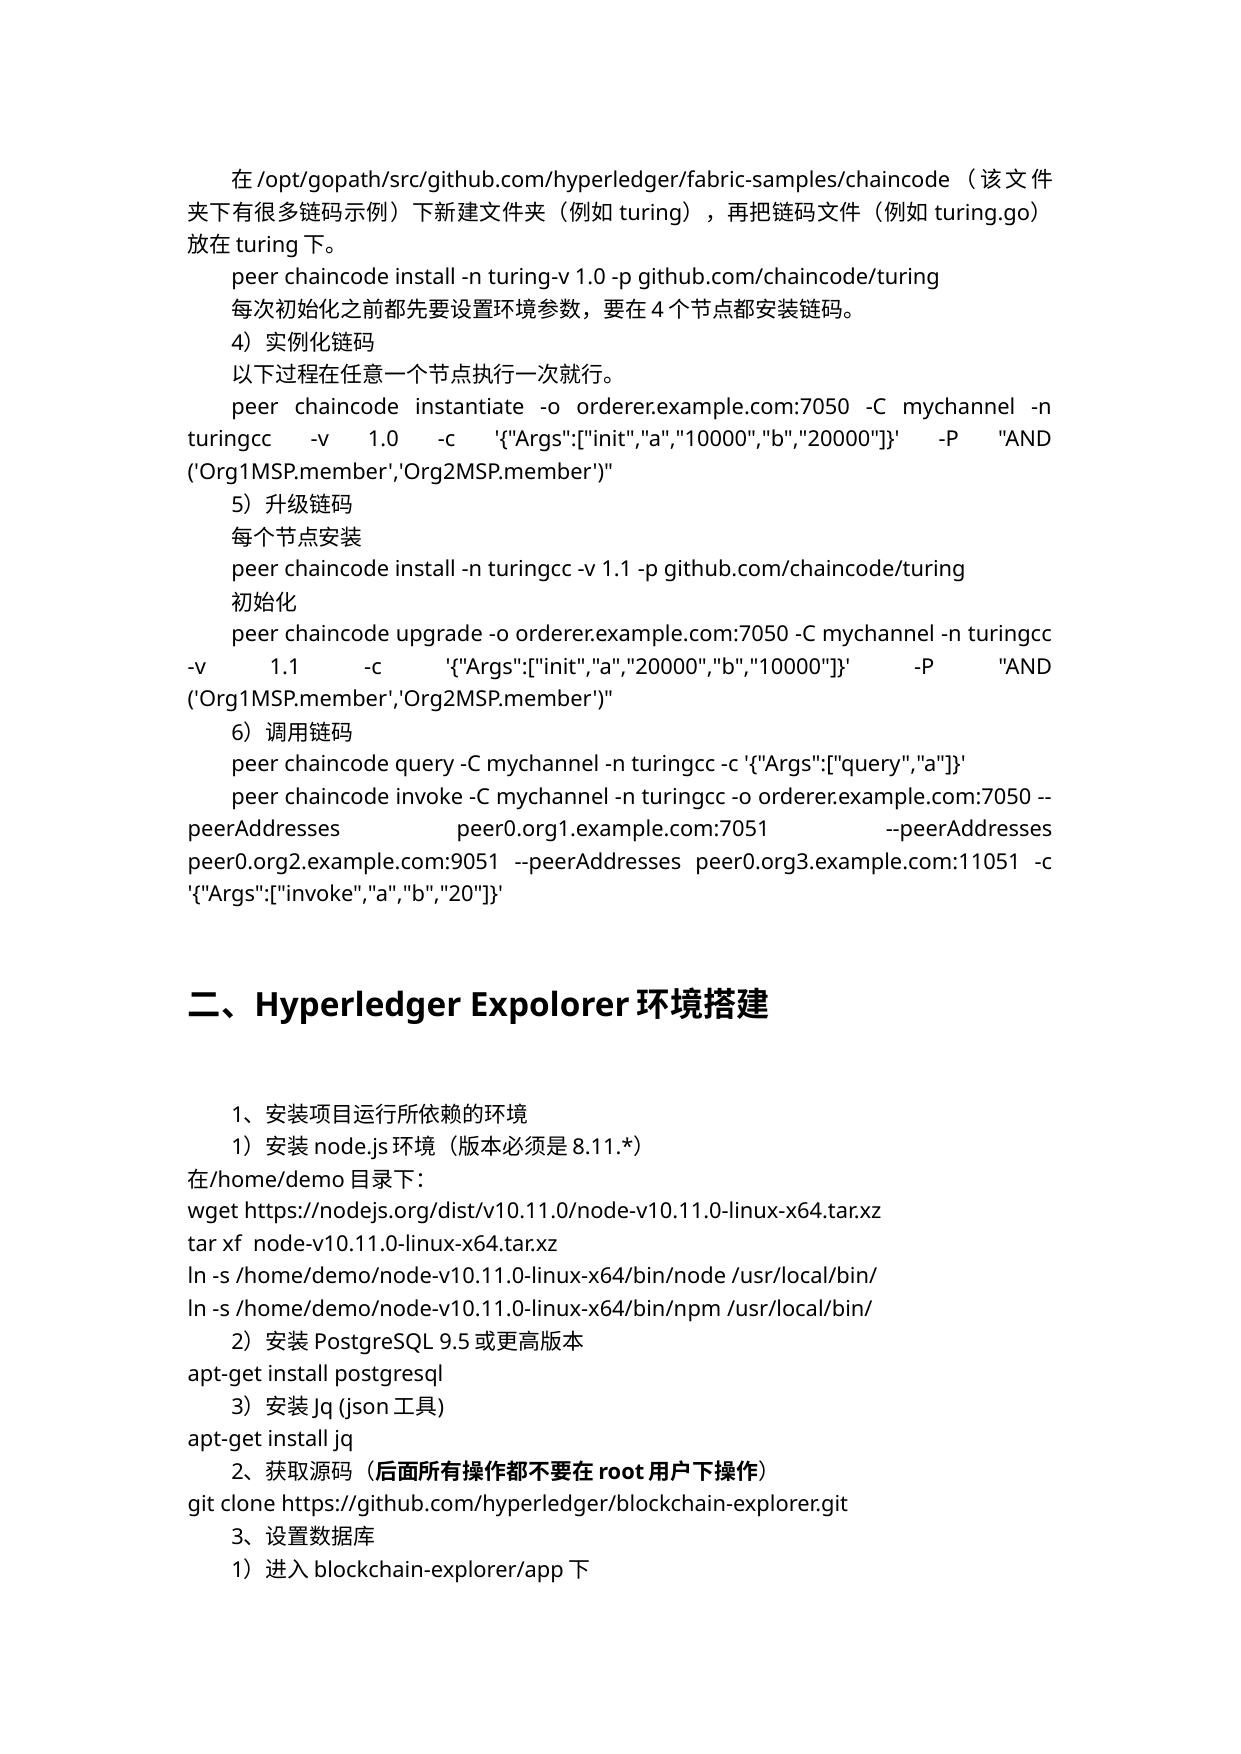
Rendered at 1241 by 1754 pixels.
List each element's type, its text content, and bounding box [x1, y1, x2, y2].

text 在/opt/gopath/src/github.com/hyperledger/fabric-samples/chaincode（该文件夹下有很多链码示例）下新建文件夹（例如turing），再把链码文件（例如turing.go）放在turing下。 [187, 162, 1053, 259]
text peer chaincode invoke -C mychannel -n turingcc -o orderer.example.com:7050 --peerAddresses peer0.org1.example.com:7051 --peerAddresses peer0.org2.example.com:9051 --peerAddresses peer0.org3.example.com:11051 -c '{"Args":["invoke","a","b","20"]}' [187, 779, 1053, 909]
text 以下过程在任意一个节点执行一次就行。 [187, 357, 1053, 389]
text 初始化 [187, 584, 1053, 617]
text ln -s /home/demo/node-v10.11.0-linux-x64/bin/node /usr/local/bin/ [187, 1259, 1053, 1291]
text 1）安装node.js环境（版本必须是8.11.*） [187, 1129, 1053, 1161]
text peer chaincode query -C mychannel -n turingcc -c '{"Args":["query","a"]}' [187, 747, 1053, 779]
text git clone https://github.com/hyperledger/blockchain-explorer.git [187, 1486, 1053, 1519]
text peer chaincode install -n turingcc -v 1.1 -p github.com/chaincode/turing [187, 552, 1053, 584]
text ln -s /home/demo/node-v10.11.0-linux-x64/bin/npm /usr/local/bin/ [187, 1291, 1053, 1324]
text 在/home/demo目录下： [187, 1161, 1053, 1194]
text tar xf node-v10.11.0-linux-x64.tar.xz [187, 1226, 1053, 1259]
text 2、获取源码（后面所有操作都不要在root用户下操作） [187, 1454, 1053, 1486]
text 1）进入blockchain-explorer/app下 [187, 1551, 1053, 1584]
text peer chaincode upgrade -o orderer.example.com:7050 -C mychannel -n turingcc -v 1.1 -c '{"Args":["init","a","20000","b","10000"]}' -P "AND ('Org1MSP.member','Org2MSP.member')" [187, 617, 1053, 714]
text apt-get install jq [187, 1421, 1053, 1454]
text wget https://nodejs.org/dist/v10.11.0/node-v10.11.0-linux-x64.tar.xz [187, 1194, 1053, 1226]
text 3）安装Jq (json工具) [187, 1389, 1053, 1421]
text 6）调用链码 [187, 714, 1053, 747]
text 5）升级链码 [187, 487, 1053, 519]
text apt-get install postgresql [187, 1356, 1053, 1389]
text peer chaincode instantiate -o orderer.example.com:7050 -C mychannel -n turingcc -v 1.0 -c '{"Args":["init","a","10000","b","20000"]}' -P "AND ('Org1MSP.member','Org2MSP.member')" [187, 389, 1053, 487]
subtitle 二、Hyperledger Expolorer环境搭建 [187, 969, 1053, 1034]
text peer chaincode install -n turing-v 1.0 -p github.com/chaincode/turing [187, 259, 1053, 292]
text 每次初始化之前都先要设置环境参数，要在4个节点都安装链码。 [187, 292, 1053, 324]
text 3、设置数据库 [187, 1519, 1053, 1551]
text 1、安装项目运行所依赖的环境 [187, 1096, 1053, 1129]
text 4）实例化链码 [187, 324, 1053, 357]
text 每个节点安装 [187, 519, 1053, 552]
text 2）安装PostgreSQL 9.5或更高版本 [187, 1324, 1053, 1356]
